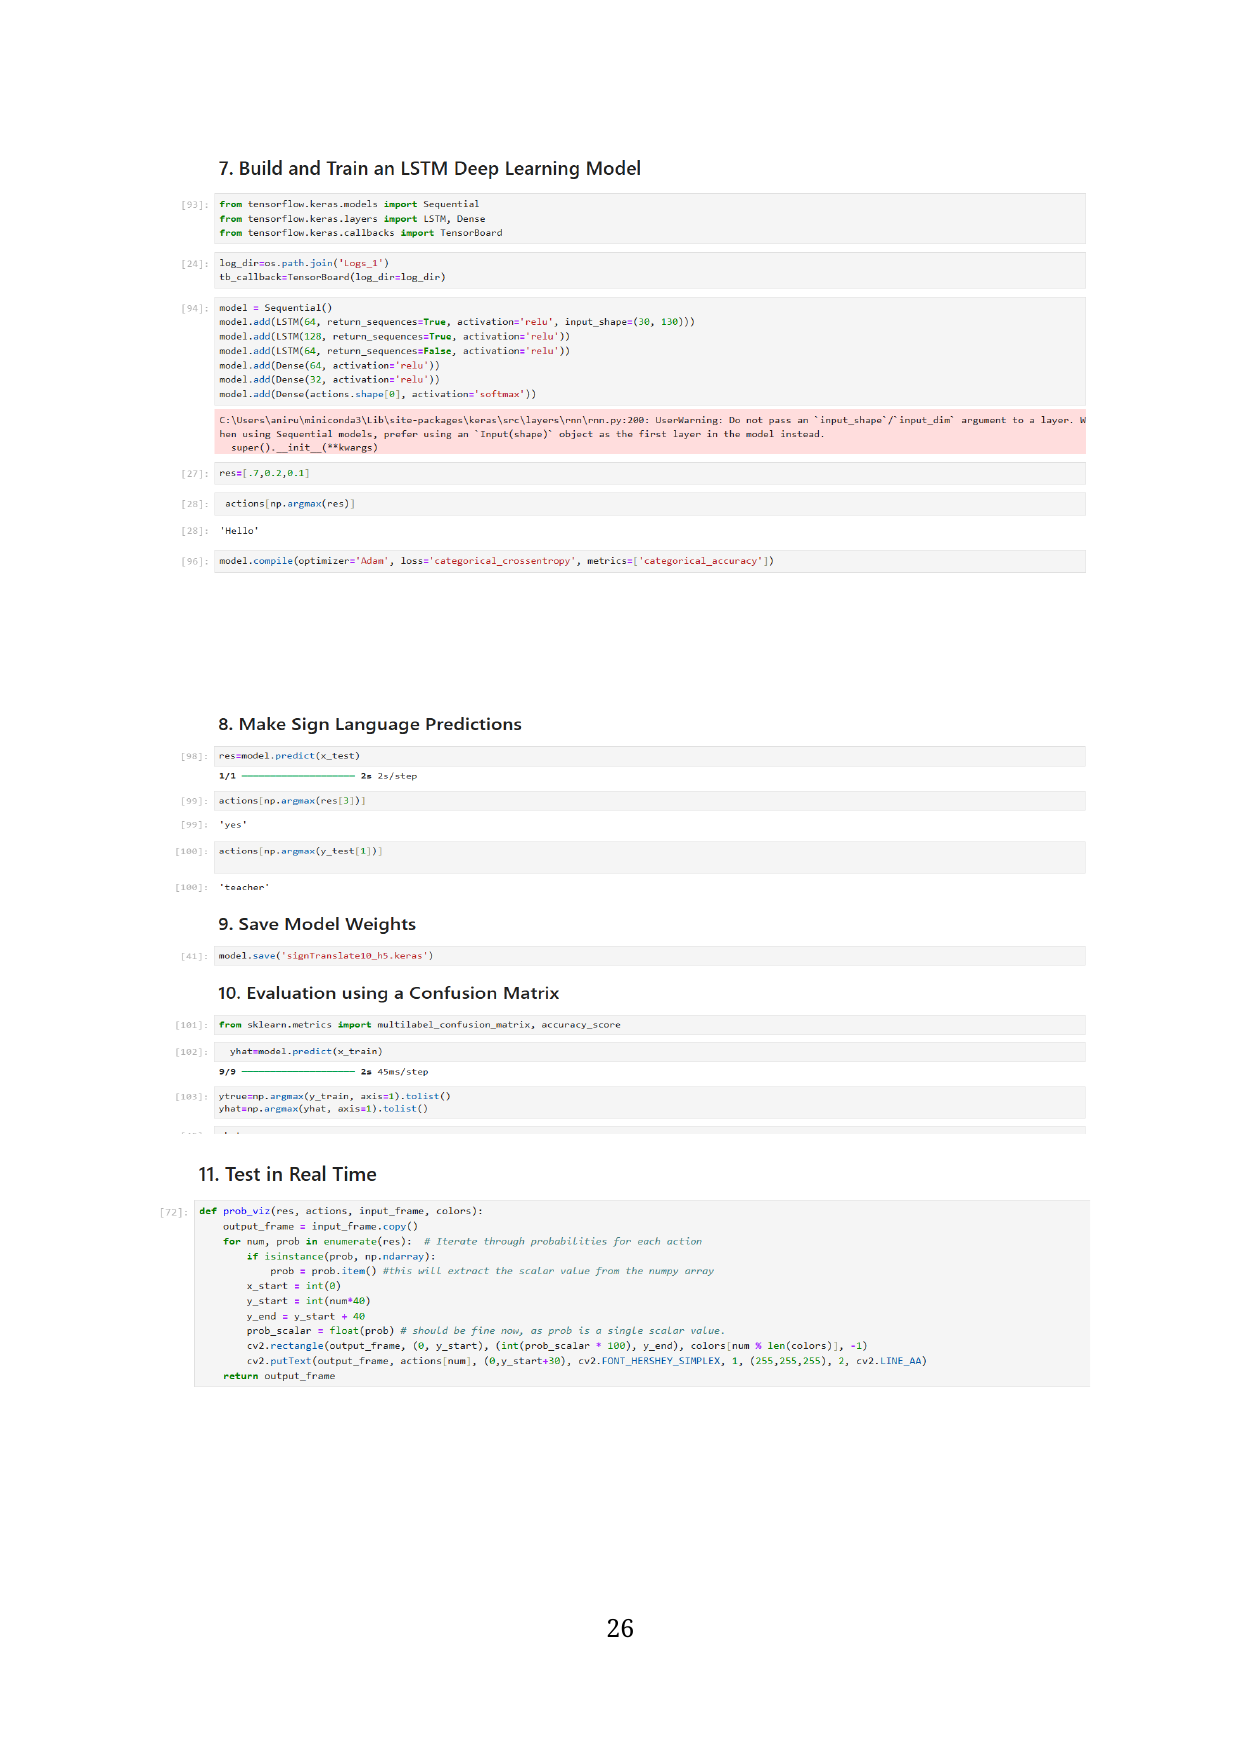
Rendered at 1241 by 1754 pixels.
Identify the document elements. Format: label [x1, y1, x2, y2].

picture [150, 150, 1091, 580]
picture [150, 706, 1090, 1134]
picture [150, 1162, 1091, 1388]
